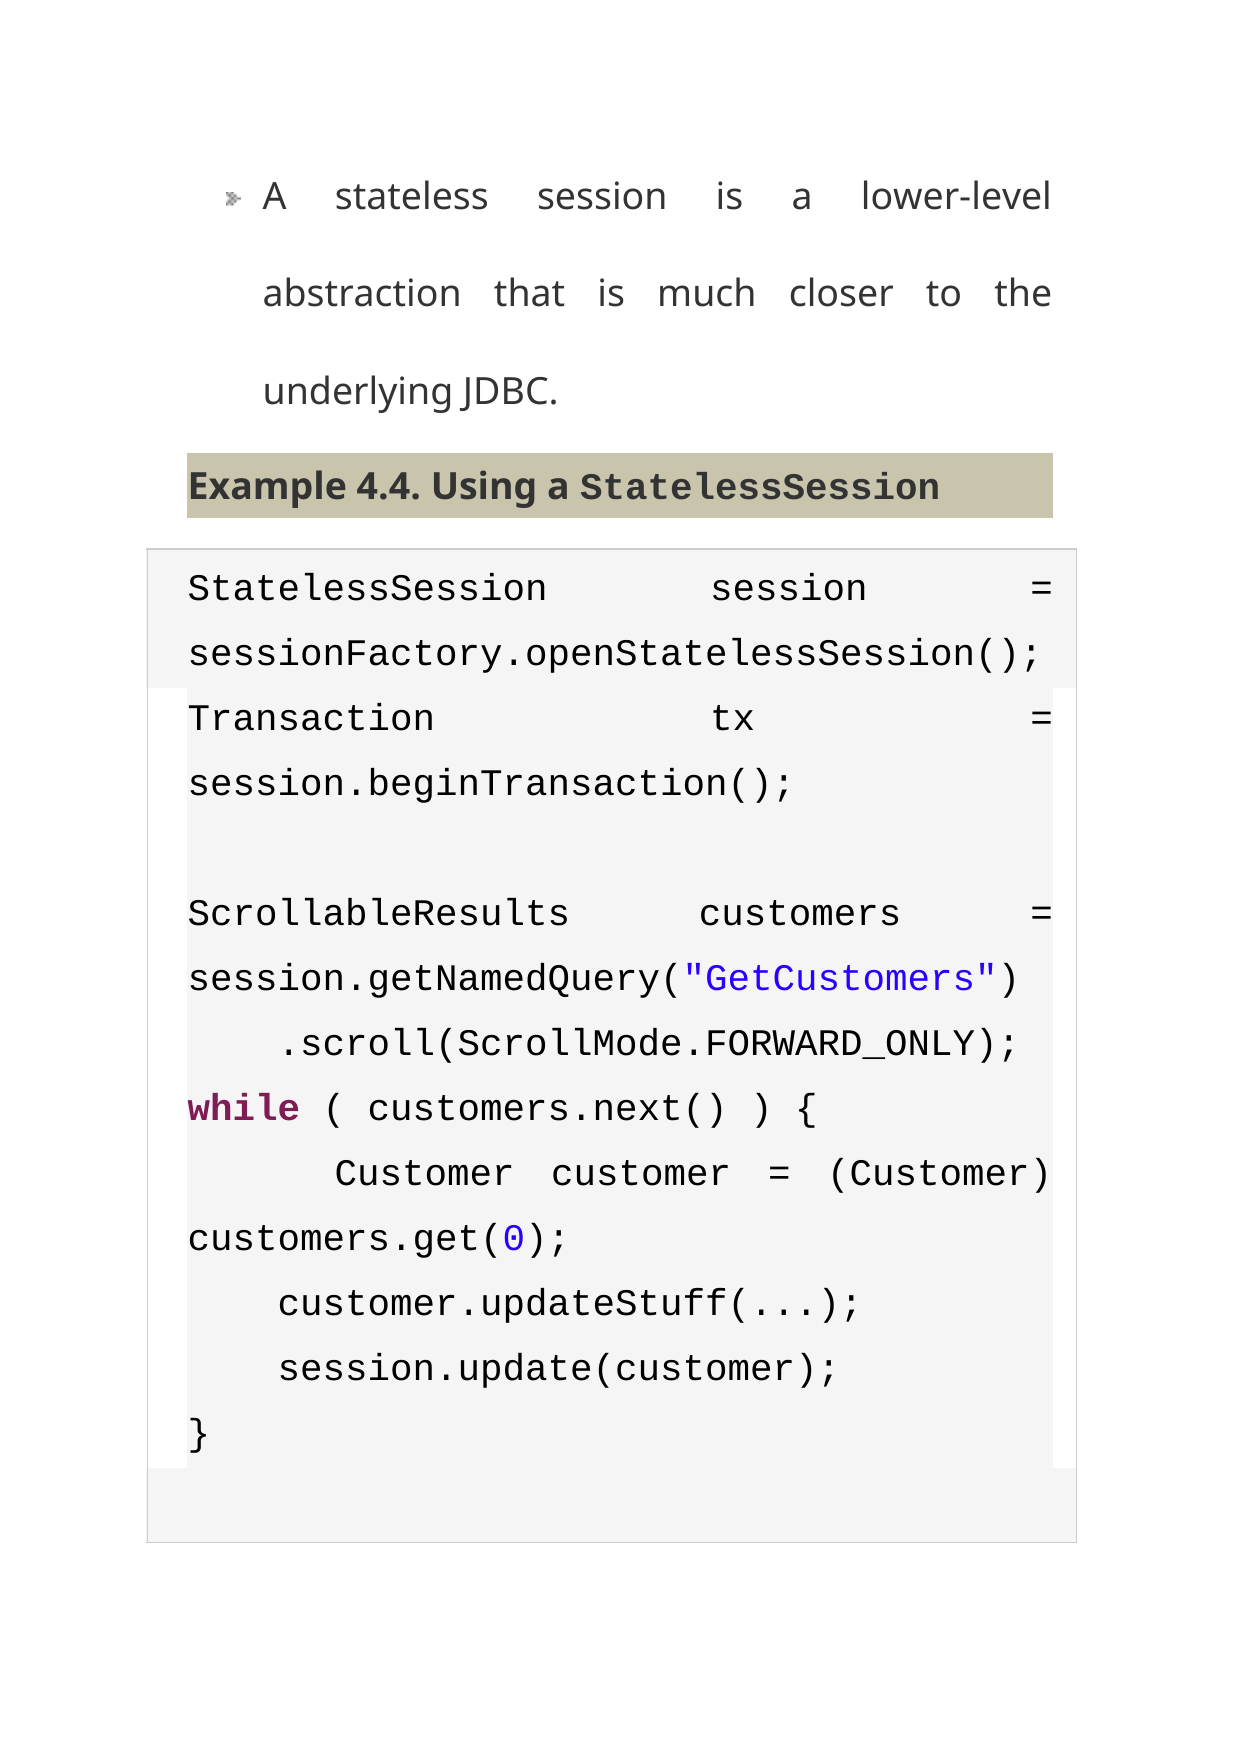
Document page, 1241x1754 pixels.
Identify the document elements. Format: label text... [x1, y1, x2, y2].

list A stateless session is a lower-level abstraction that is much closer to the underlying JDBC. [225, 162, 1053, 422]
text customer.updateStuff(...); [187, 1273, 1053, 1338]
text } [187, 1403, 1053, 1458]
text ScrollableResults customers = session.getNamedQuery("GetCustomers") [187, 883, 1053, 1013]
text .scroll(ScrollMode.FORWARD_ONLY); [187, 1013, 1053, 1078]
text while ( customers.next() ) { [187, 1078, 1053, 1143]
picture [226, 192, 241, 210]
text session.update(customer); [187, 1338, 1053, 1403]
text StatelessSession session = sessionFactory.openStatelessSession(); [148, 550, 1076, 688]
text Transaction tx = session.beginTransaction(); [187, 688, 1053, 818]
text Example 4.4. Using a StatelessSession [187, 453, 1053, 518]
text Customer customer = (Customer) customers.get(0); [187, 1143, 1053, 1273]
